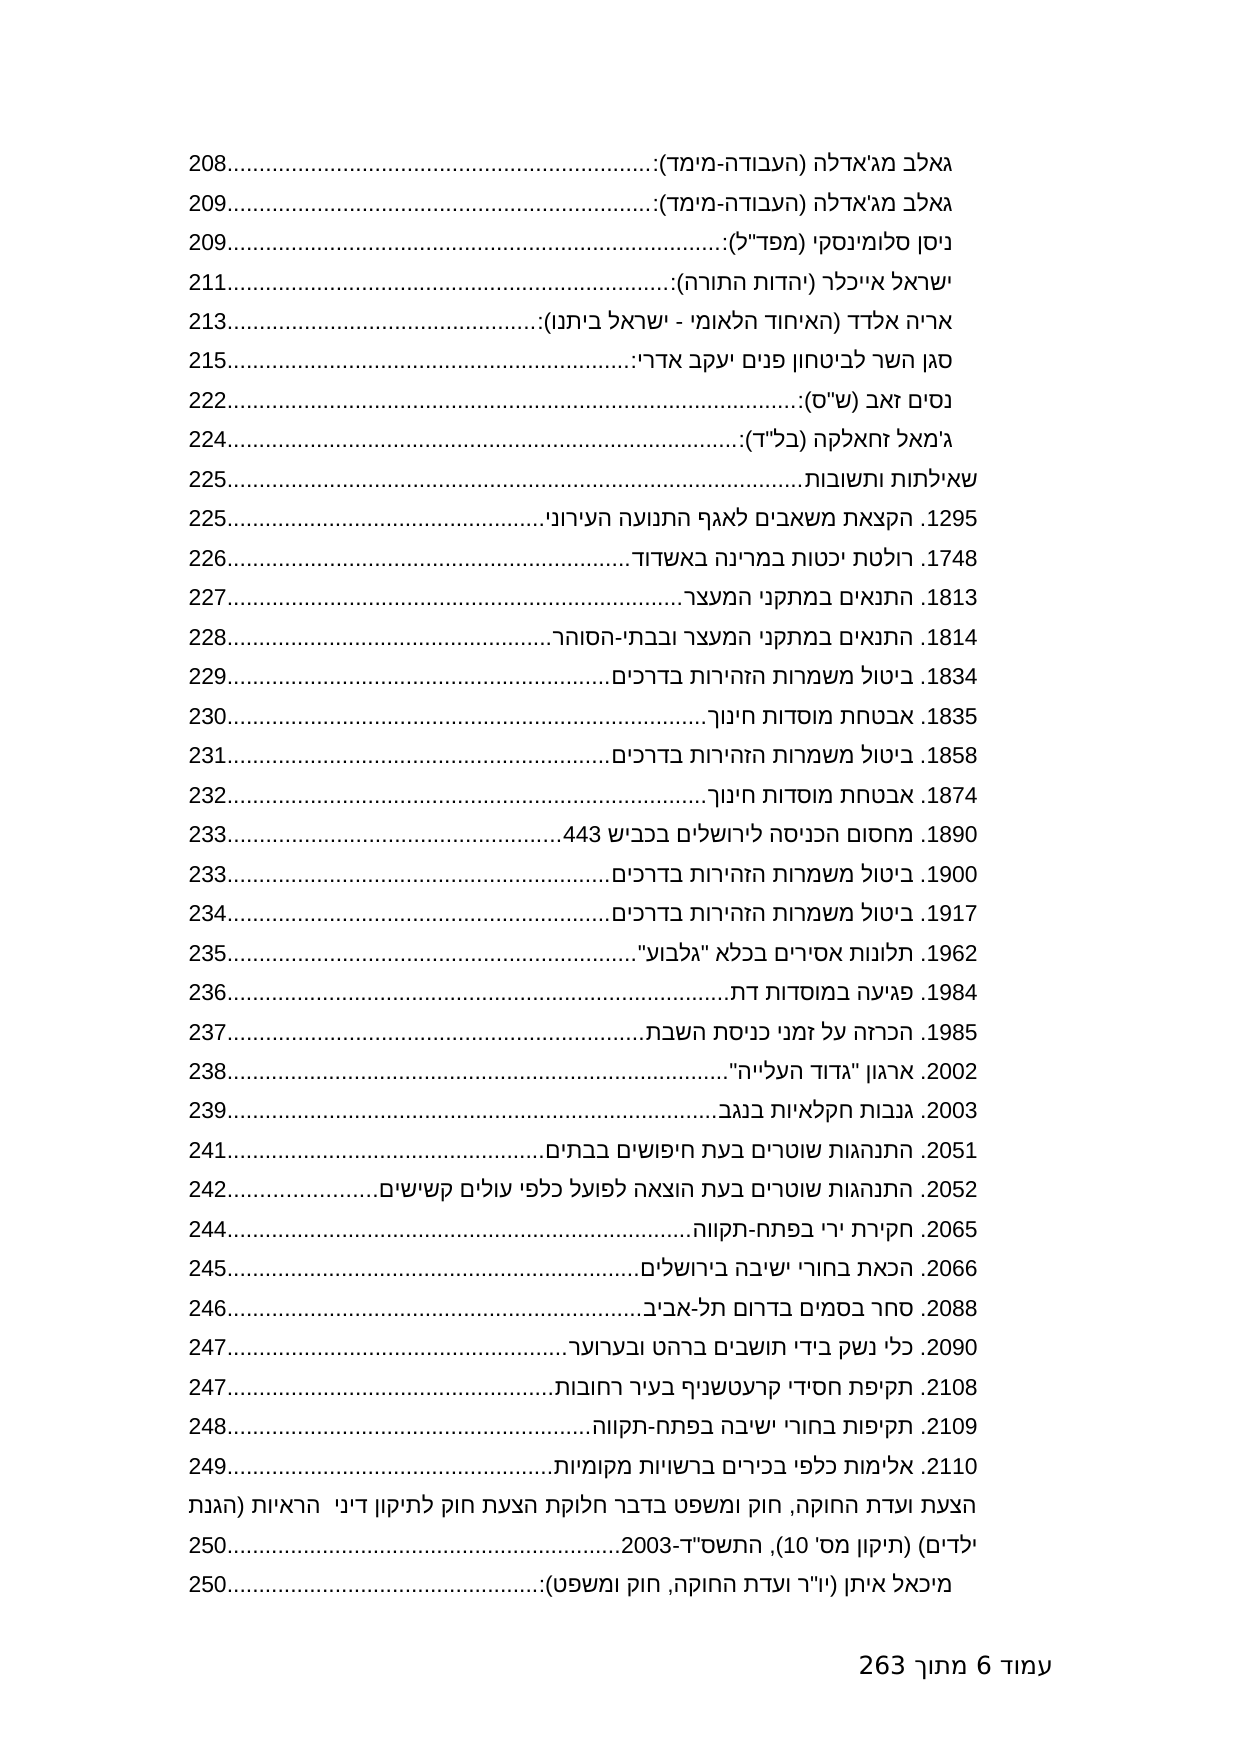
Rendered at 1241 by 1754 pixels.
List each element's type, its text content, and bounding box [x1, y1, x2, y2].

text 2065. חקירת ירי בפתח-תקווה 244 [187, 1216, 978, 1242]
text 1835. אבטחת מוסדות חינוך 230 [187, 703, 978, 729]
text 1748. רולטת יכטות במרינה באשדוד 226 [187, 545, 978, 571]
text 1813. התנאים במתקני המעצר 227 [187, 584, 978, 611]
text 1984. פגיעה במוסדות דת 236 [187, 979, 978, 1005]
text 1834. ביטול משמרות הזהירות בדרכים 229 [187, 663, 978, 689]
text אריה אלדד (האיחוד הלאומי - ישראל ביתנו): 213 [187, 308, 953, 334]
text 1917. ביטול משמרות הזהירות בדרכים 234 [187, 900, 978, 926]
text 1295. הקצאת משאבים לאגף התנועה העירוני 225 [187, 505, 978, 532]
text 2002. ארגון "גדוד העלייה" 238 [187, 1058, 978, 1084]
text 2109. תקיפות בחורי ישיבה בפתח-תקווה 248 [187, 1413, 978, 1440]
text סגן השר לביטחון פנים יעקב אדרי: 215 [187, 347, 953, 374]
text 1890. מחסום הכניסה לירושלים בכביש 443 233 [187, 821, 978, 847]
text 2052. התנהגות שוטרים בעת הוצאה לפועל כלפי עולים קשישים 242 [187, 1176, 978, 1203]
text גאלב מג'אדלה (העבודה-מימד): 209 [187, 189, 953, 216]
text ג'מאל זחאלקה (בל"ד): 224 [187, 426, 953, 453]
text 2051. התנהגות שוטרים בעת חיפושים בבתים 241 [187, 1137, 978, 1163]
text נסים זאב (ש"ס): 222 [187, 387, 953, 413]
text 1985. הכרזה על זמני כניסת השבת 237 [187, 1018, 978, 1045]
text 2003. גנבות חקלאיות בנגב 239 [187, 1097, 978, 1124]
text 2110. אלימות כלפי בכירים ברשויות מקומיות 249 [187, 1453, 978, 1479]
text הצעת ועדת החוקה, חוק ומשפט בדבר חלוקת הצעת חוק לתיקון דיני הראיות (הגנת ילדים) (תיקון מס' 10), התשס"ד-2003 250 [187, 1492, 978, 1558]
text 1900. ביטול משמרות הזהירות בדרכים 233 [187, 861, 978, 887]
text מיכאל איתן (יו"ר ועדת החוקה, חוק ומשפט): 250 [187, 1571, 953, 1598]
text ניסן סלומינסקי (מפד"ל): 209 [187, 229, 953, 255]
text 1858. ביטול משמרות הזהירות בדרכים 231 [187, 742, 978, 768]
text 1874. אבטחת מוסדות חינוך 232 [187, 782, 978, 808]
text ישראל אייכלר (יהדות התורה): 211 [187, 268, 953, 295]
text 1962. תלונות אסירים בכלא "גלבוע" 235 [187, 939, 978, 966]
text 2088. סחר בסמים בדרום תל-אביב 246 [187, 1295, 978, 1321]
text גאלב מג'אדלה (העבודה-מימד): 208 [187, 150, 953, 176]
text 2066. הכאת בחורי ישיבה בירושלים 245 [187, 1255, 978, 1282]
text 2090. כלי נשק בידי תושבים ברהט ובערוער 247 [187, 1334, 978, 1361]
text 1814. התנאים במתקני המעצר ובבתי-הסוהר 228 [187, 624, 978, 650]
text 2108. תקיפת חסידי קרעטשניף בעיר רחובות 247 [187, 1374, 978, 1400]
text שאילתות ותשובות 225 [187, 466, 978, 492]
